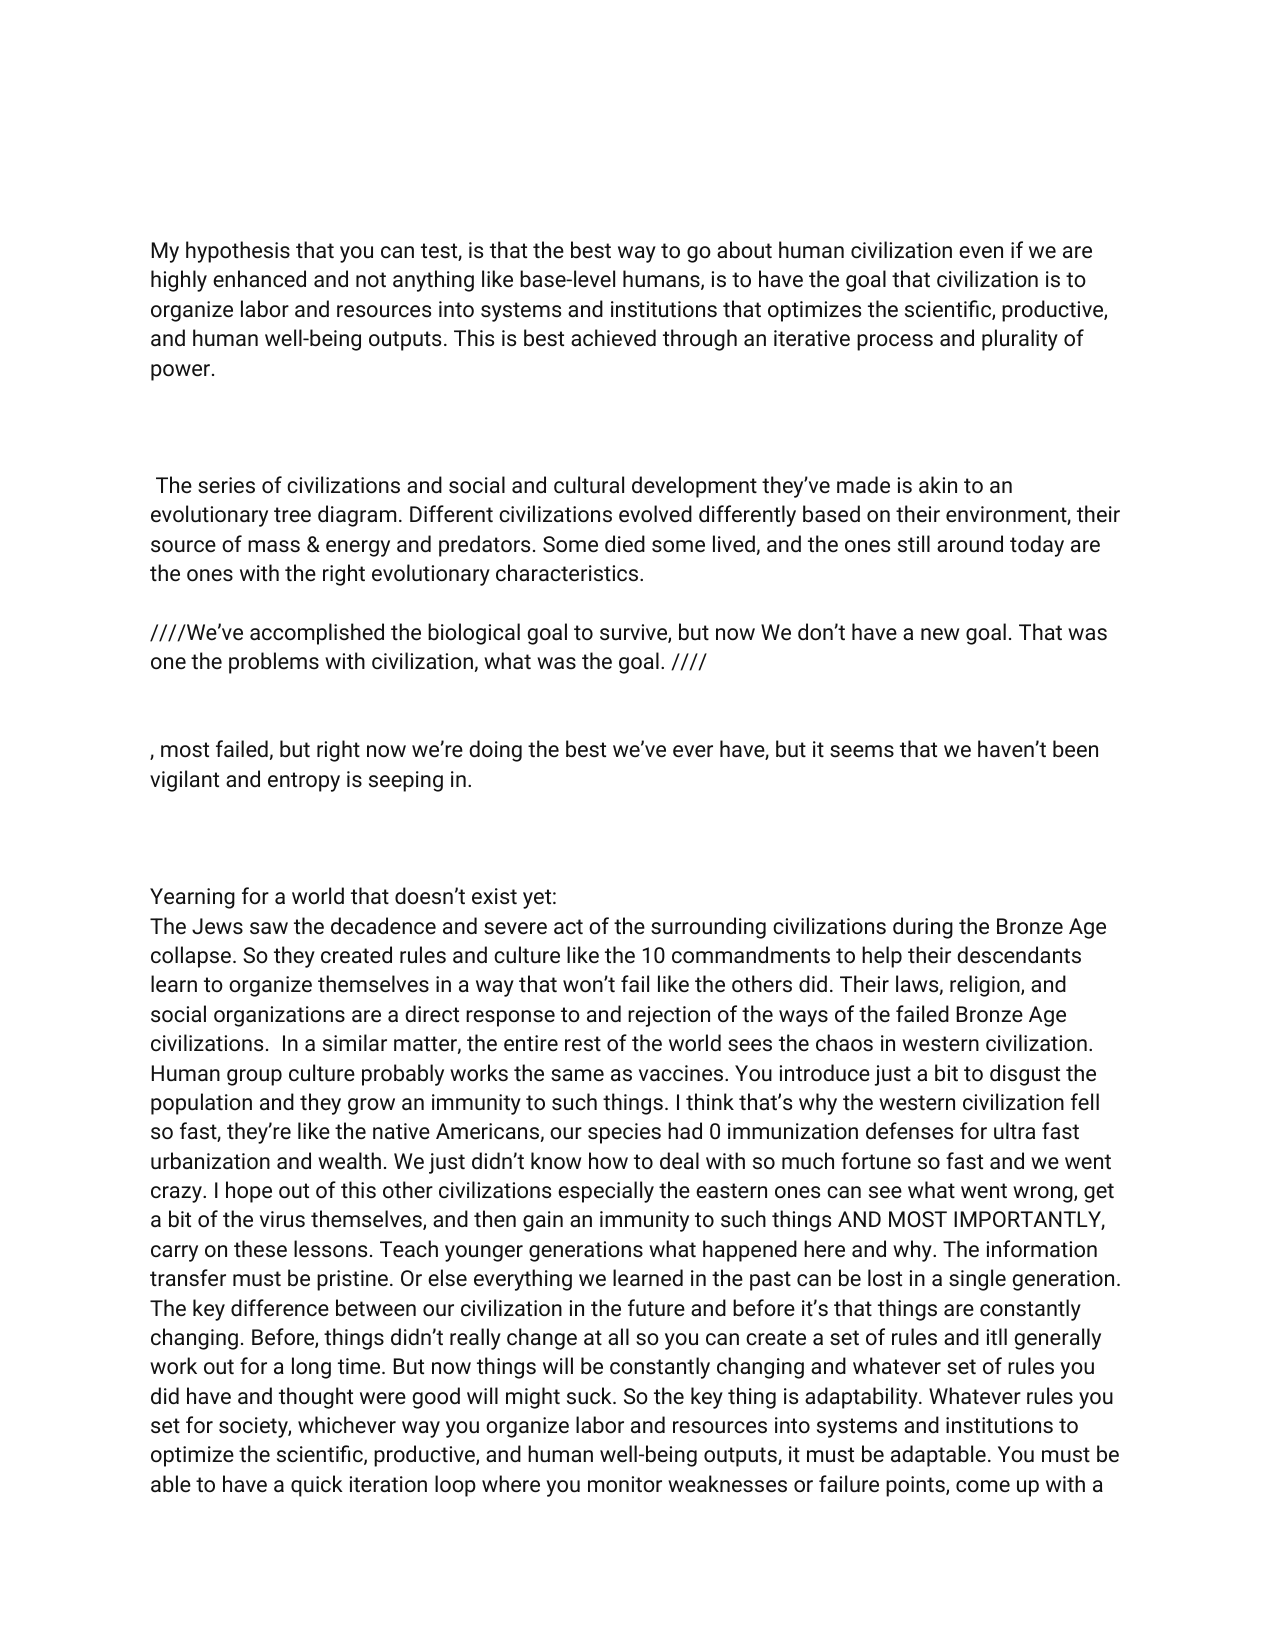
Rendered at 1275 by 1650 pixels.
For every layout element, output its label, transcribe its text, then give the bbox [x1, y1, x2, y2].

text , most failed, but right now we’re doing the best we’ve ever have, but it seems that we haven’t been vigilant and entropy is seeping in. [150, 737, 1125, 792]
text Yearning for a world that doesn’t exist yet: [150, 884, 1125, 910]
text The Jews saw the decadence and severe act of the surrounding civilizations during the Bronze Age collapse. So they created rules and culture like the 10 commandments to help their descendants learn to organize themselves in a way that won’t fail like the others did. Their laws, religion, and social organizations are a direct response to and rejection of the ways of the failed Bronze Age civilizations. In a similar matter, the entire rest of the world sees the chaos in western civilization. [150, 914, 1125, 1057]
text The series of civilizations and social and cultural development they’ve made is akin to an evolutionary tree diagram. Different civilizations evolved differently based on their environment, their source of mass & energy and predators. Some died some lived, and the ones still around today are the ones with the right evolutionary characteristics. [150, 473, 1125, 587]
text ////We’ve accomplished the biological goal to survive, but now We don’t have a new goal. That was one the problems with civilization, what was the goal. //// [150, 620, 1125, 675]
text My hypothesis that you can test, is that the best way to go about human civilization even if we are highly enhanced and not anything like base-level humans, is to have the goal that civilization is to organize labor and resources into systems and institutions that optimizes the scientific, productive, and human well-being outputs. This is best achieved through an iterative process and plurality of power. [150, 238, 1125, 381]
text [150, 1061, 1125, 1497]
